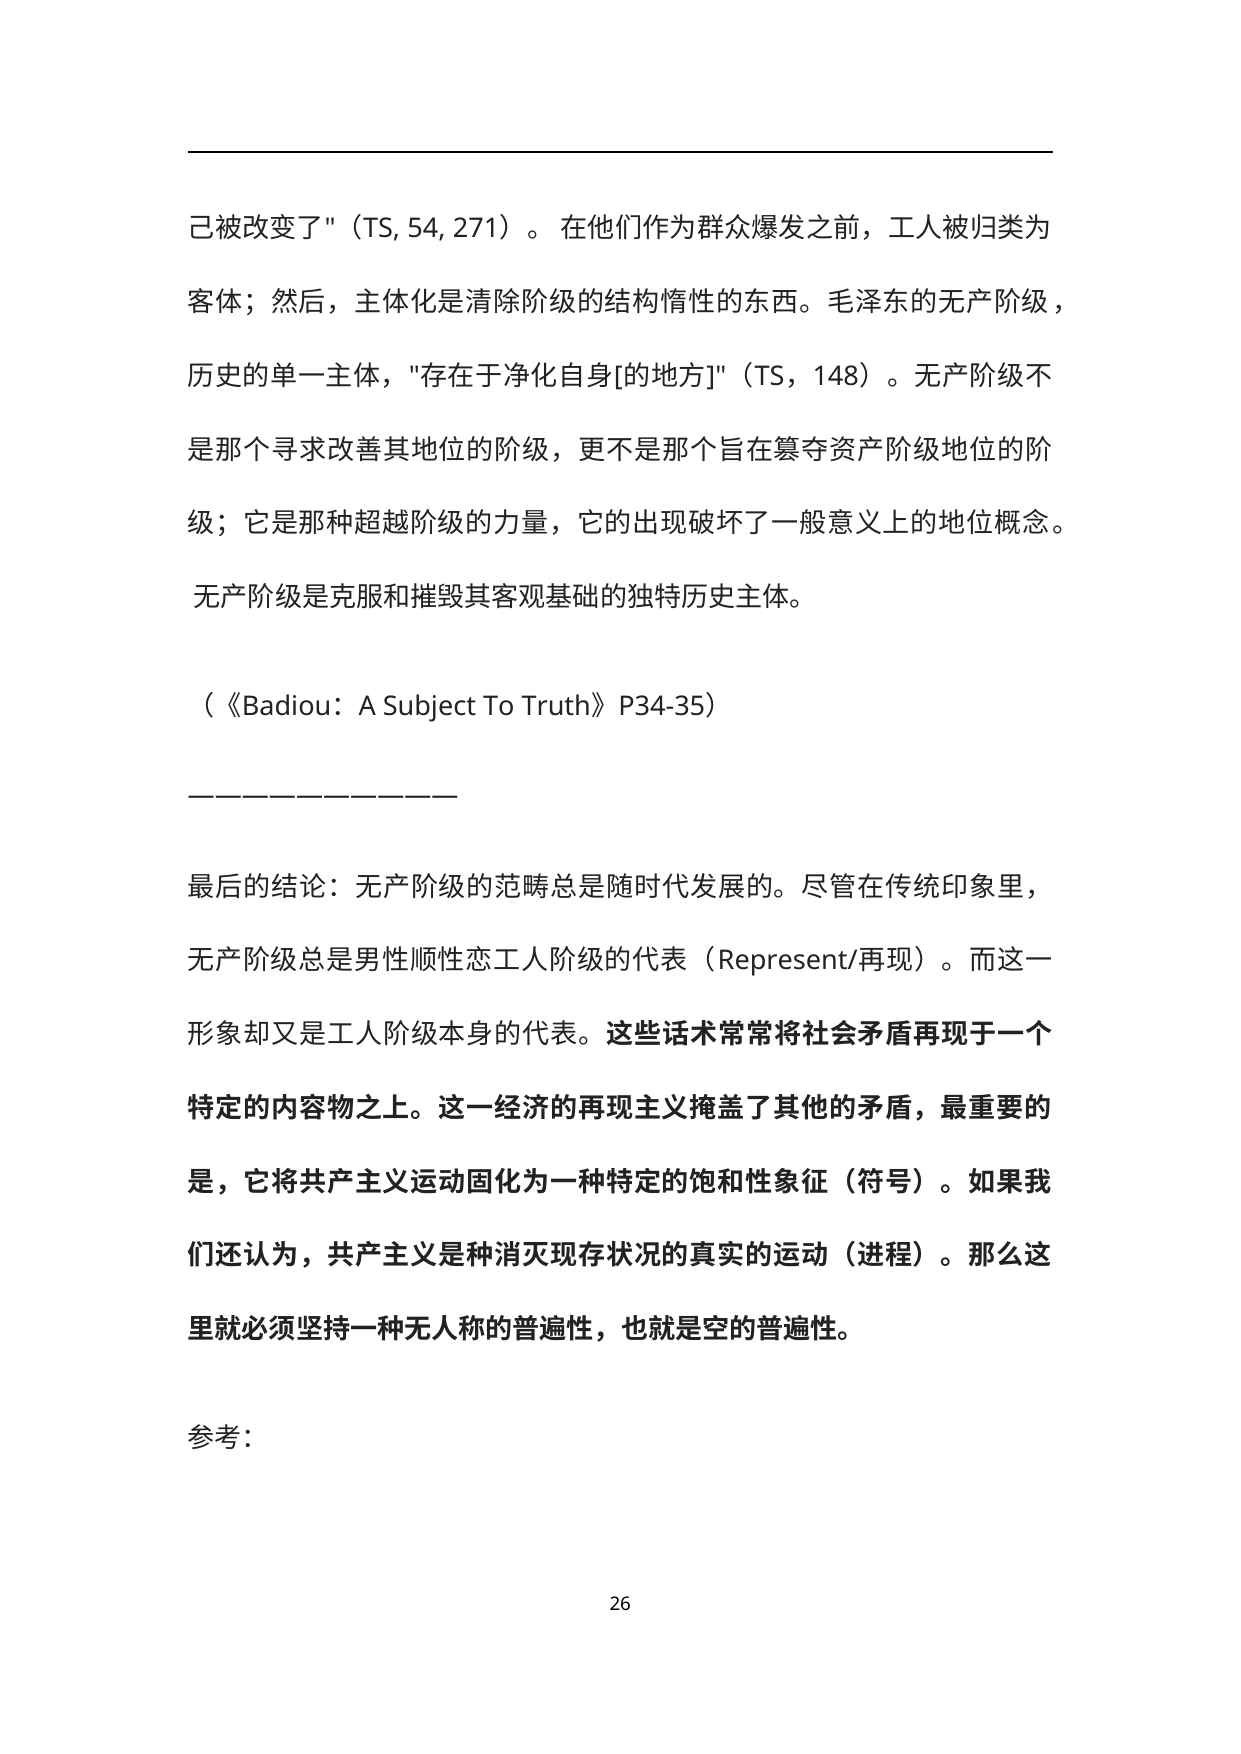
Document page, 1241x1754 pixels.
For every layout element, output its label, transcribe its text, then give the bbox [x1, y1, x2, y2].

text 参考： [187, 1399, 1053, 1472]
text （《Badiou：A Subject To Truth》P34-35） [187, 667, 1053, 741]
text —————————— [187, 776, 1053, 812]
